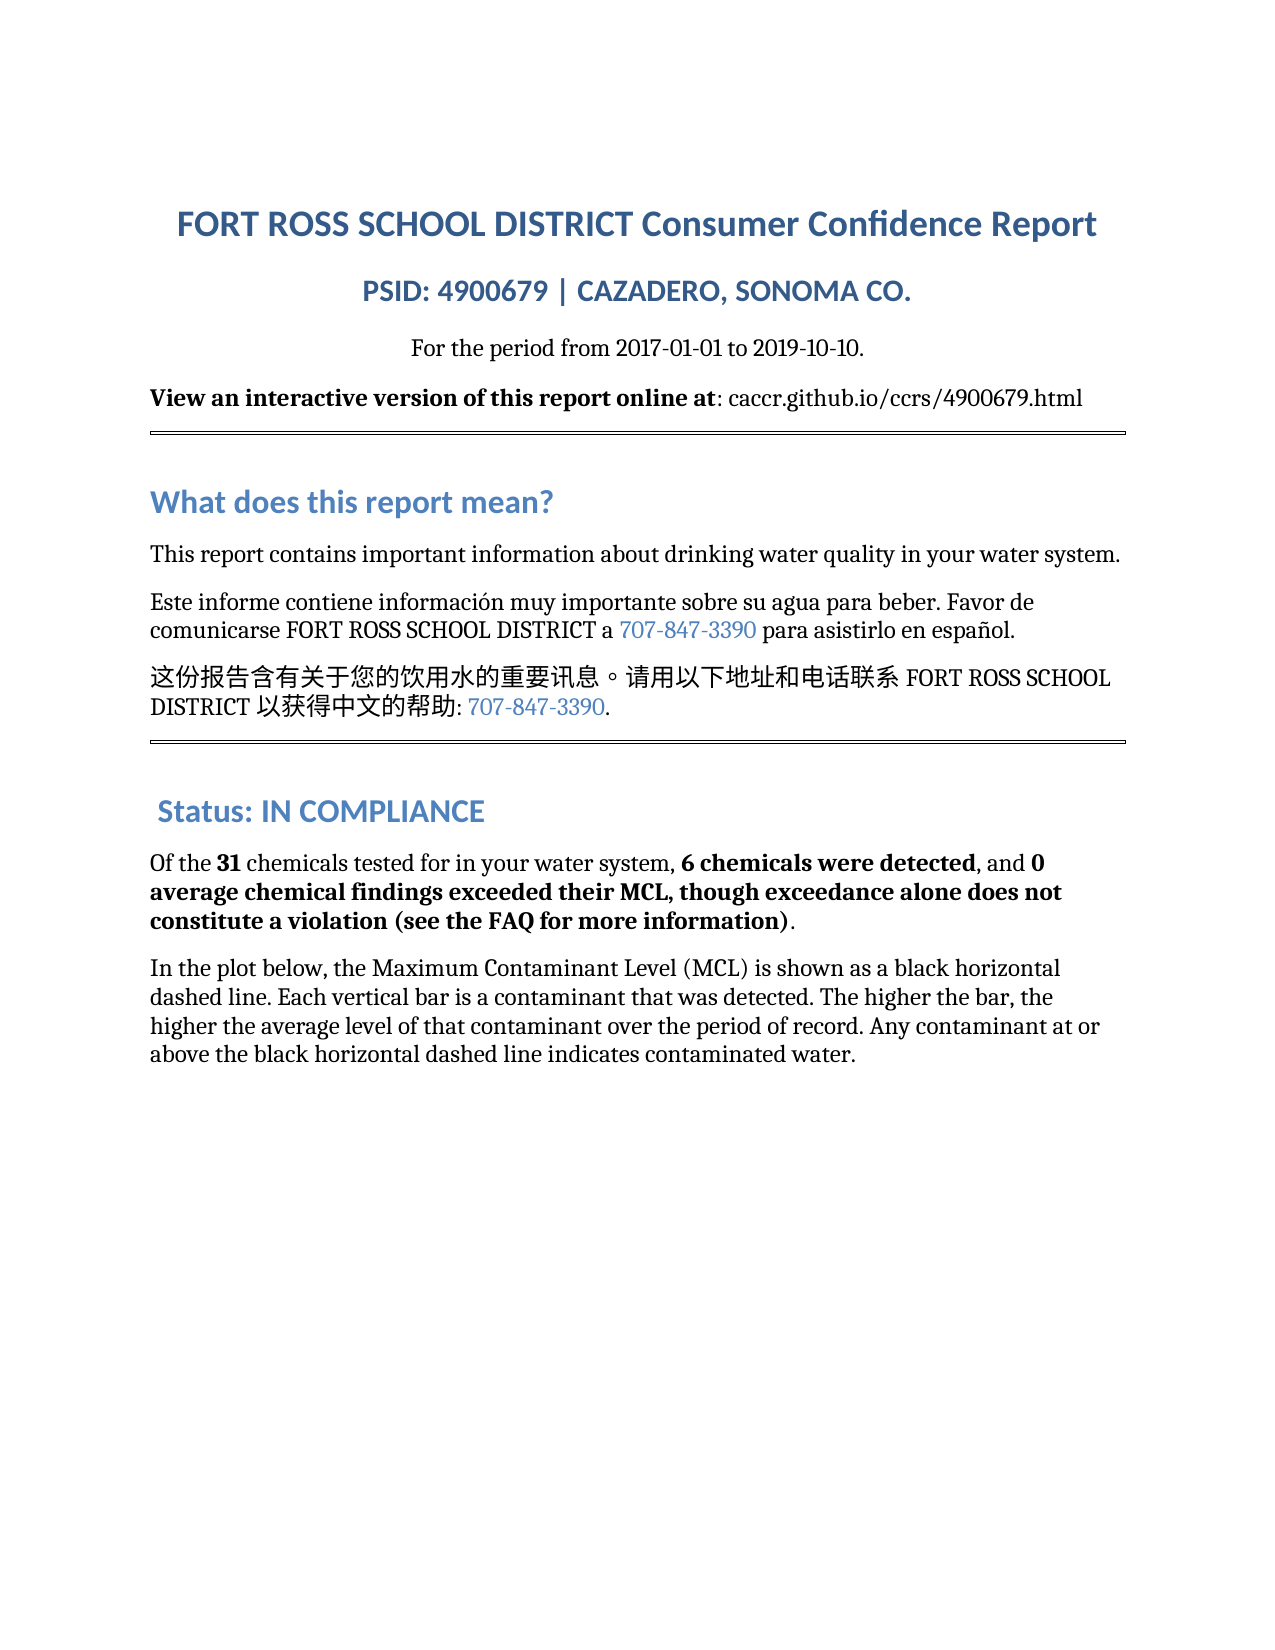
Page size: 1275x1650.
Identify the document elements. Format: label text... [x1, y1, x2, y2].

text This report contains important information about drinking water quality in your water system. [150, 540, 1125, 569]
text Este informe contiene información muy importante sobre su agua para beber. Favor de comunicarse FORT ROSS SCHOOL DISTRICT a 707-847-3390 para asistirlo en español. [150, 588, 1125, 645]
text View an interactive version of this report online at: caccr.github.io/ccrs/4900679.html [150, 383, 1125, 412]
title FORT ROSS SCHOOL DISTRICT Consumer Confidence Report [150, 200, 1125, 246]
subtitle PSID: 4900679 | CAZADERO, SONOMA CO. [150, 271, 1125, 309]
text Of the 31 chemicals tested for in your water system, 6 chemicals were detected, and 0 average chemical findings exceeded their MCL, though exceedance alone does not constitute a violation (see the FAQ for more information). [150, 849, 1125, 935]
subtitle What does this report mean? [150, 481, 1125, 521]
text For the period from 2017-01-01 to 2019-10-10. [150, 334, 1125, 363]
subtitle Status: IN COMPLIANCE [150, 790, 1125, 830]
text 这份报告含有关于您的饮用水的重要讯息。请用以下地址和电话联系 FORT ROSS SCHOOL DISTRICT 以获得中文的帮助: 707-847-3390. [150, 664, 1125, 721]
text In the plot below, the Maximum Contaminant Level (MCL) is shown as a black horizontal dashed line. Each vertical bar is a contaminant that was detected. The higher the bar, the higher the average level of that contaminant over the period of record. Any contaminant at or above the black horizontal dashed line indicates contaminated water. [150, 954, 1125, 1069]
